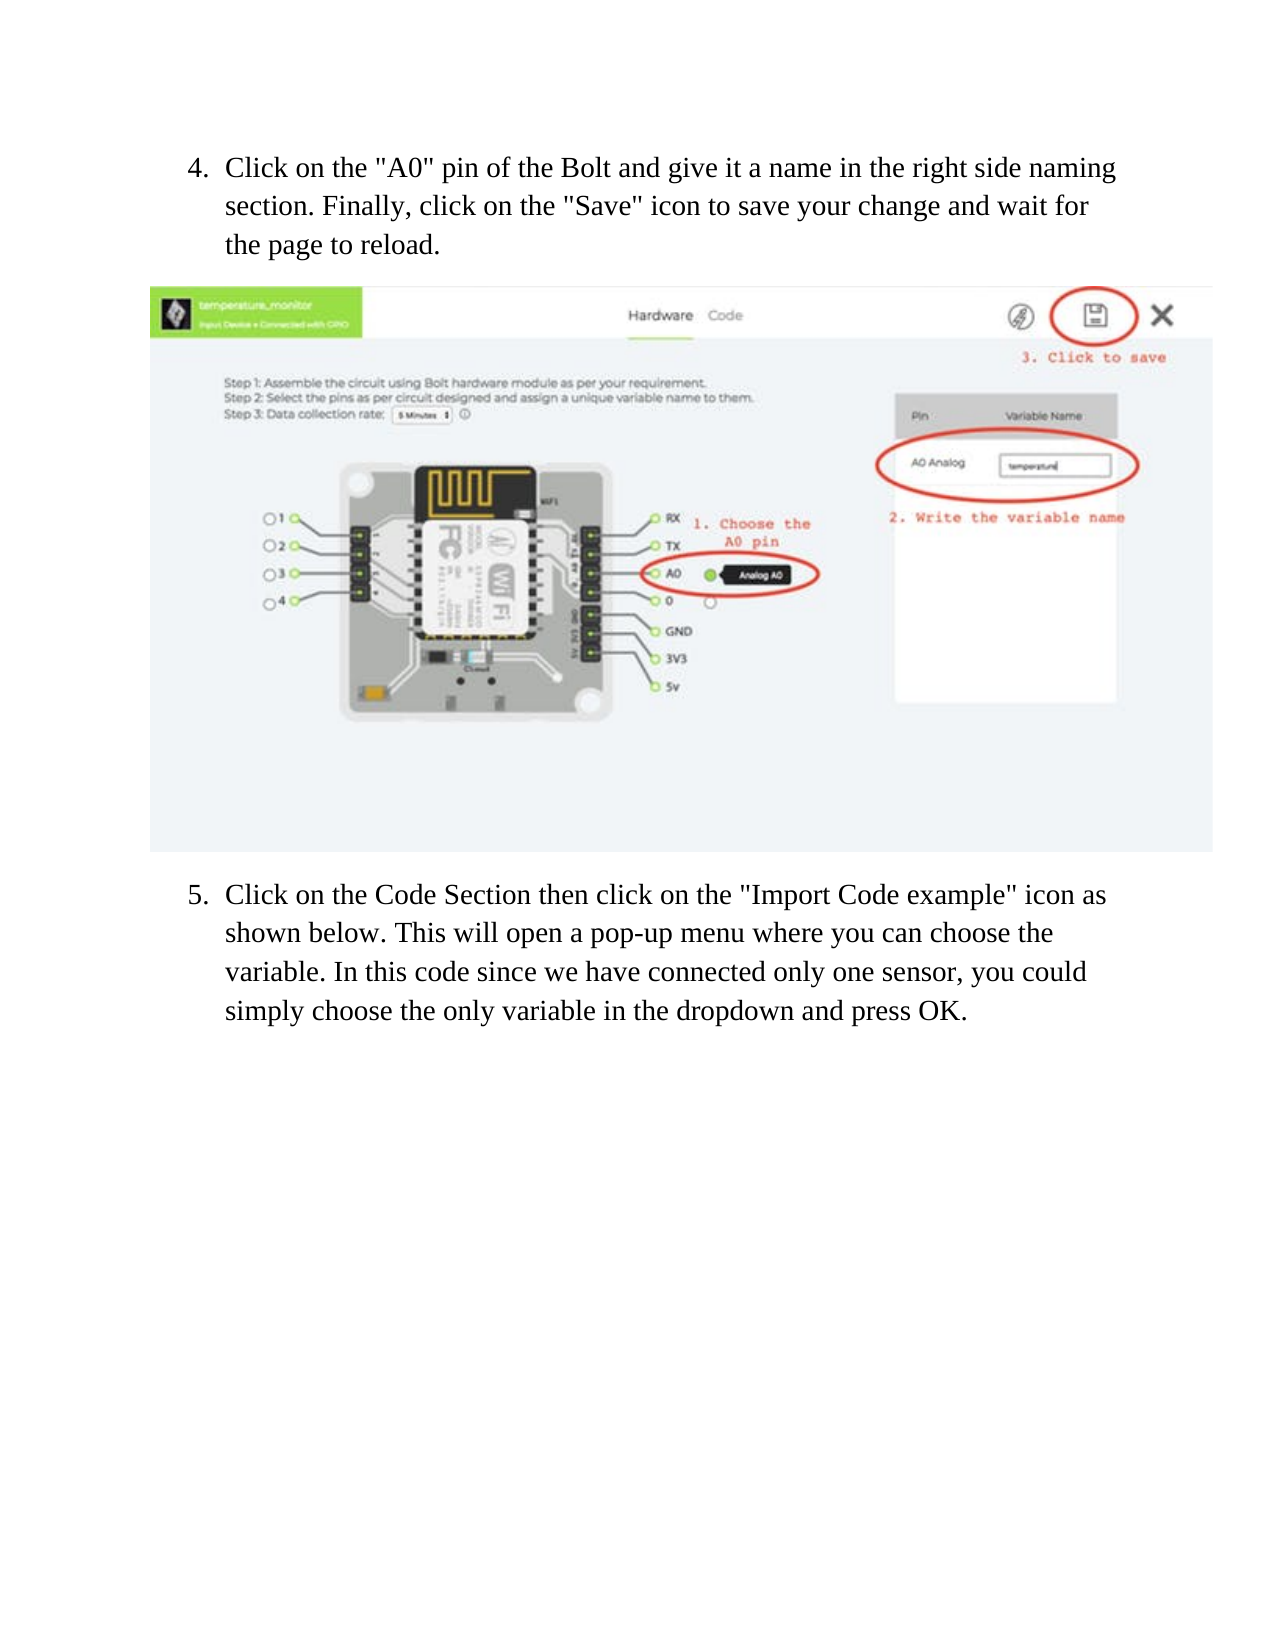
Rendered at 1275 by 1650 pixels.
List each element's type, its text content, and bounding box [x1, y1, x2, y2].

list Click on the Code Section then click on the "Import Code example" icon as shown below. This will open a pop-up menu where you can choose the variable. In this code since we have connected only one sensor, you could simply choose the only variable in the dropdown and press OK. [187, 877, 1125, 1026]
picture [150, 286, 1213, 852]
list Click on the "A0" pin of the Bolt and give it a name in the right side naming section. Finally, click on the "Save" icon to save your change and wait for the page to reload. [187, 150, 1125, 261]
